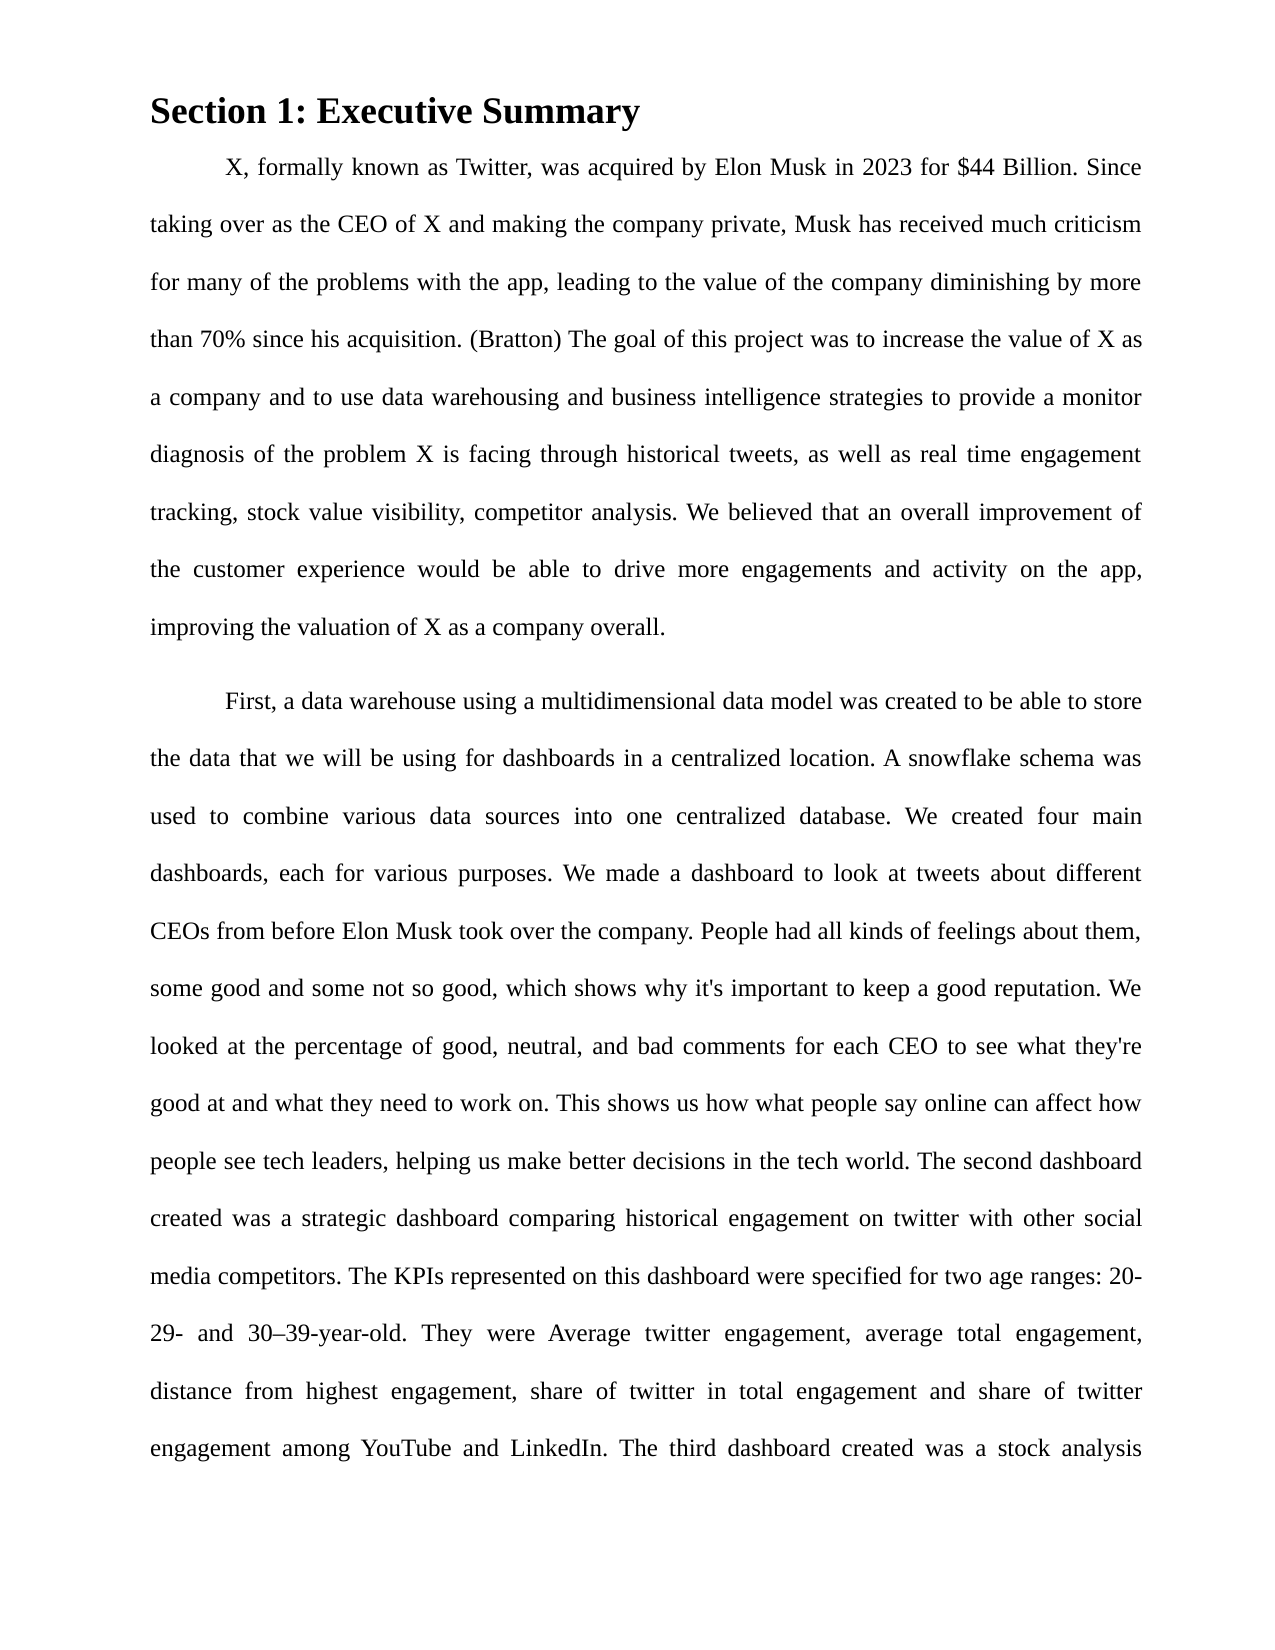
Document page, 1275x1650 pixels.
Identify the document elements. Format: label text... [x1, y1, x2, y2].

text X, formally known as Twitter, was acquired by Elon Musk in 2023 for $44 Billion. Since taking over as the CEO of X and making the company private, Musk has received much criticism for many of the problems with the app, leading to the value of the company diminishing by more than 70% since his acquisition. (Bratton) The goal of this project was to increase the value of X as a company and to use data warehousing and business intelligence strategies to provide a monitor diagnosis of the problem X is facing through historical tweets, as well as real time engagement tracking, stock value visibility, competitor analysis. We believed that an overall improvement of the customer experience would be able to drive more engagements and activity on the app, improving the valuation of X as a company overall. [150, 152, 1143, 640]
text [150, 686, 1143, 1462]
text Section 1: Executive Summary [150, 89, 1143, 132]
